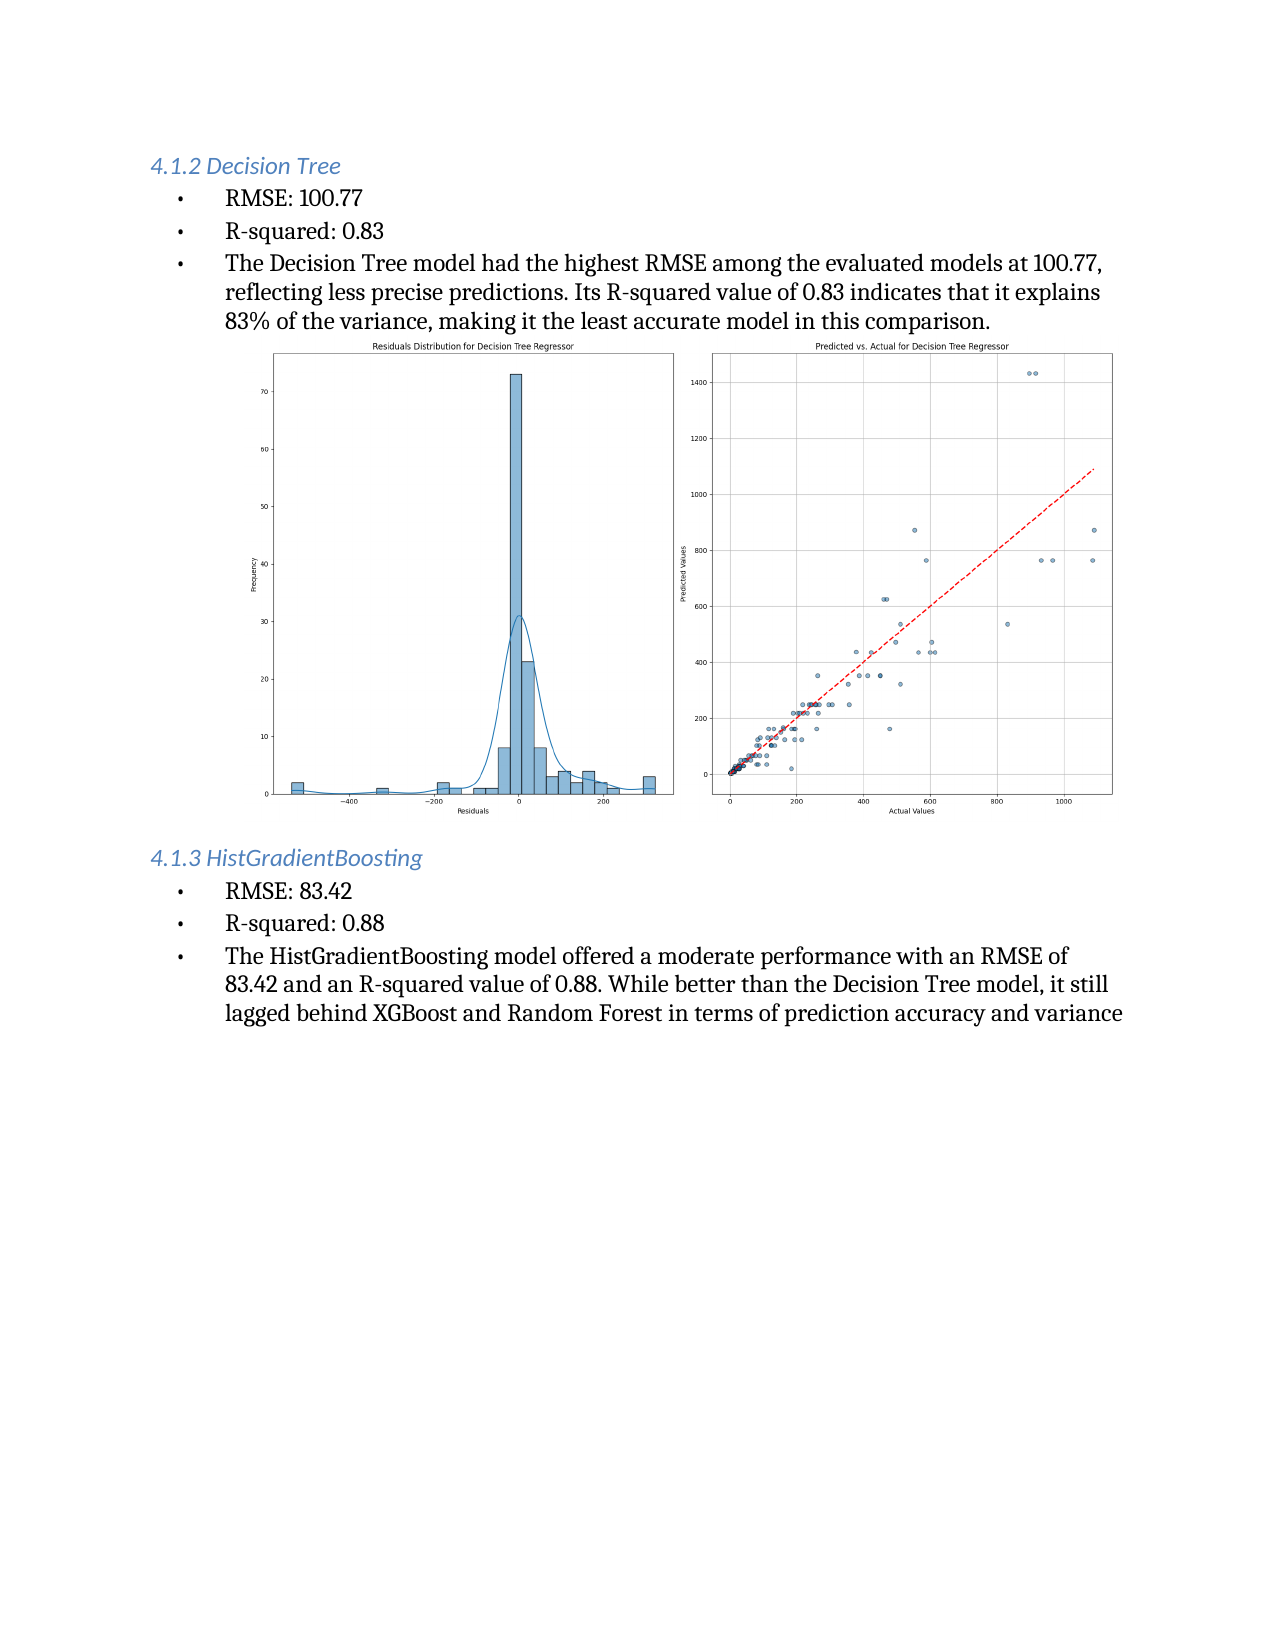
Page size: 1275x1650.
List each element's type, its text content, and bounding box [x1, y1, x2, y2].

list RMSE: 100.77 [175, 184, 1125, 213]
list The HistGradientBoosting model offered a moderate performance with an RMSE of 83.42 and an R-squared value of 0.88. While better than the Decision Tree model, it still lagged behind XGBoost and Random Forest in terms of prediction accuracy and variance explanation. [175, 942, 1125, 1028]
list RMSE: 83.42 [175, 877, 1125, 905]
subtitle 4.1.3 HistGradientBoosting [150, 842, 1125, 873]
list R-squared: 0.83 [175, 217, 1125, 246]
picture [243, 335, 1119, 822]
list R-squared: 0.88 [175, 909, 1125, 938]
subtitle 4.1.2 Decision Tree [150, 150, 1125, 181]
